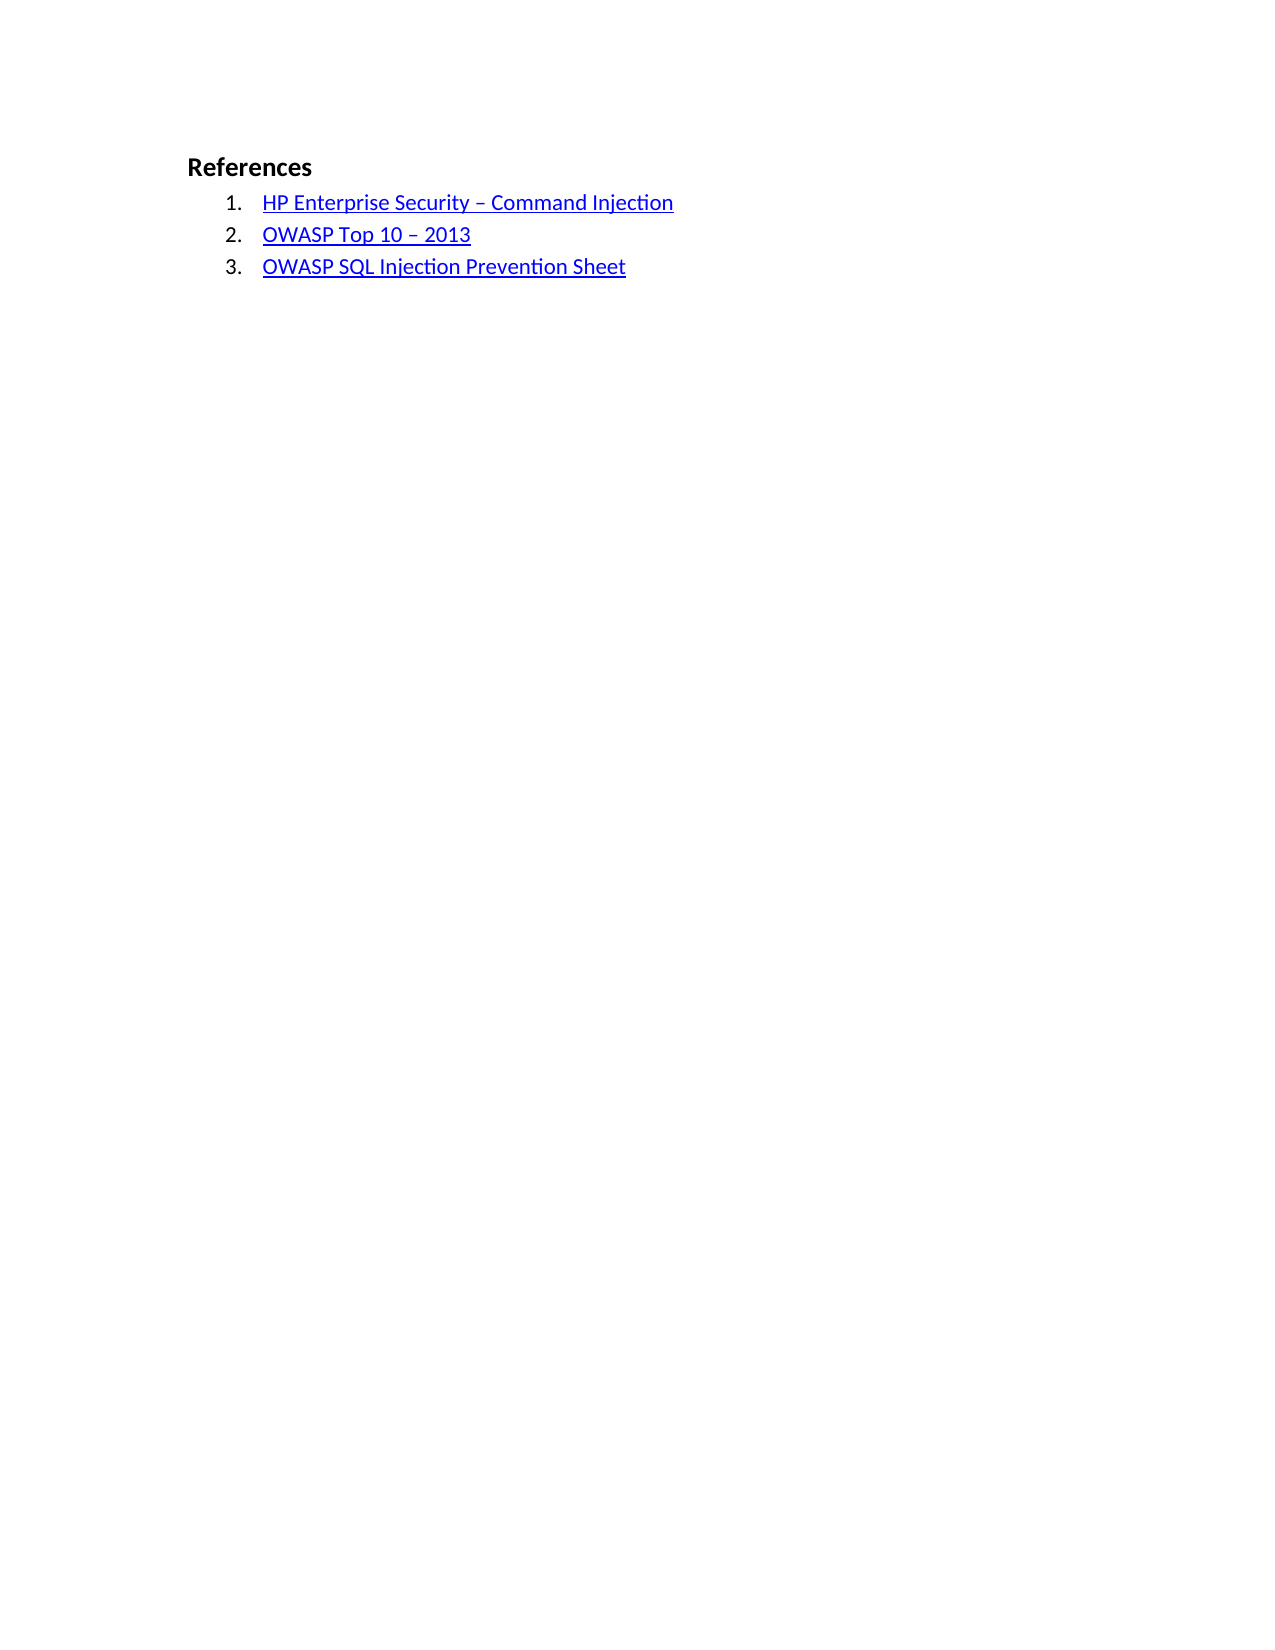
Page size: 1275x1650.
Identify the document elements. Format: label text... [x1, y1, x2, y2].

list HP Enterprise Security – Command Injection [225, 188, 1087, 216]
text References [187, 150, 1087, 183]
list OWASP SQL Injection Prevention Sheet [225, 252, 1087, 280]
list OWASP Top 10 – 2013 [225, 220, 1087, 248]
